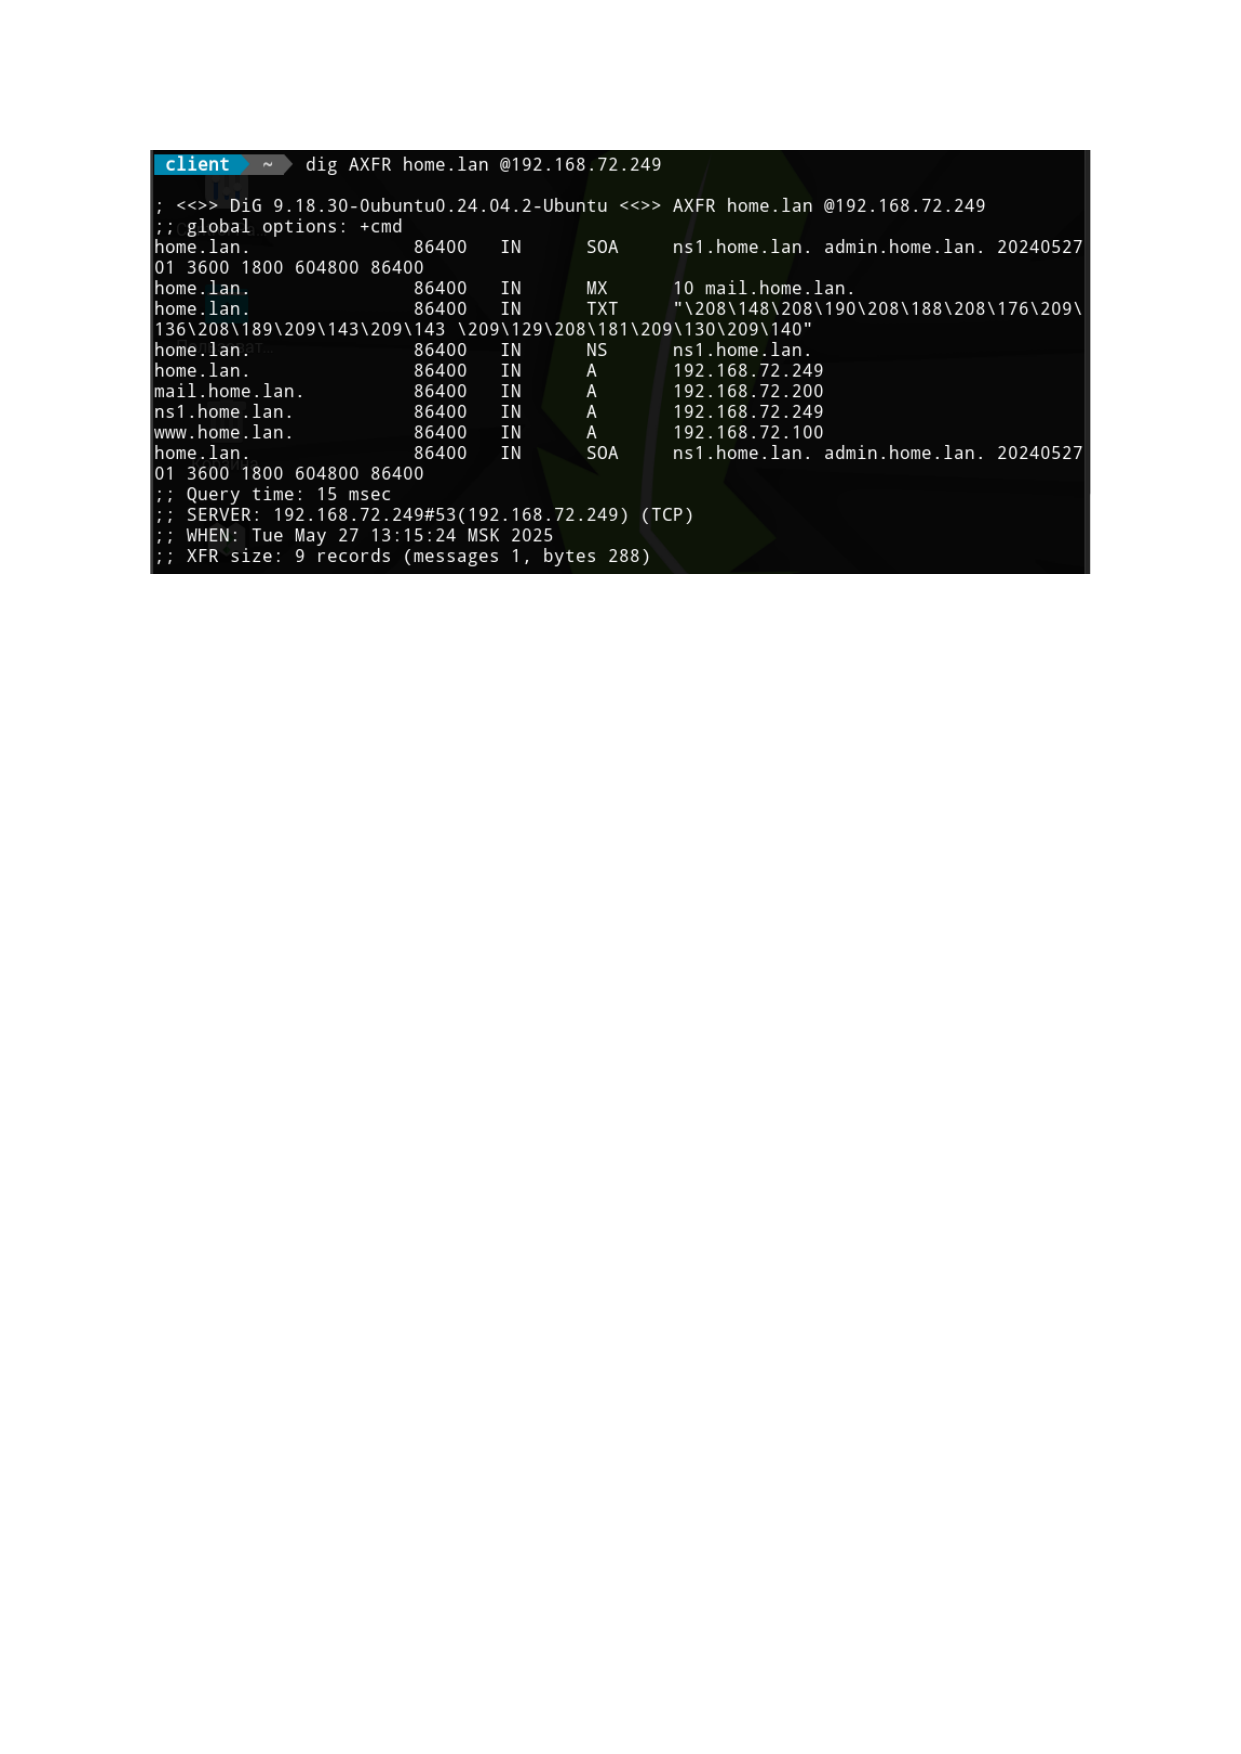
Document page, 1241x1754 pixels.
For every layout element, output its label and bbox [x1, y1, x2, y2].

picture [150, 150, 1091, 574]
